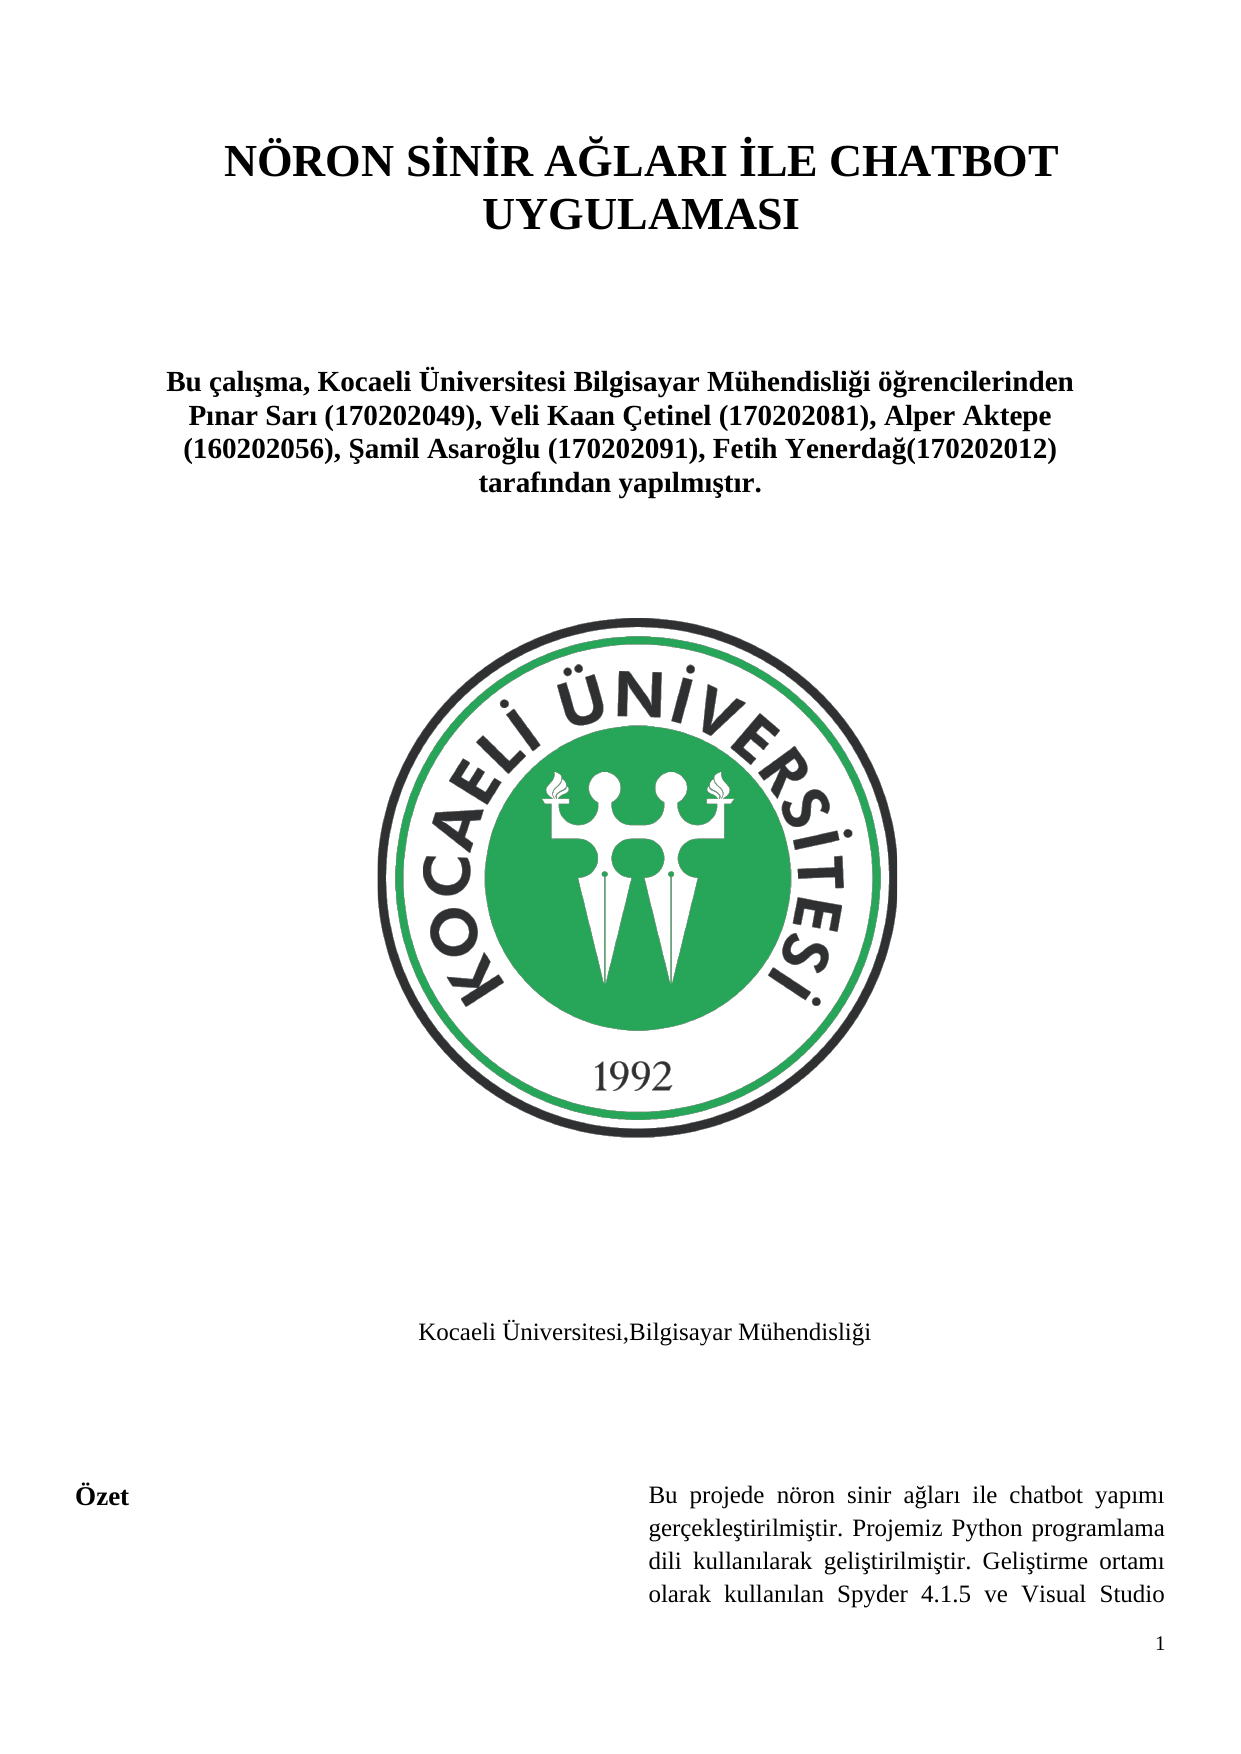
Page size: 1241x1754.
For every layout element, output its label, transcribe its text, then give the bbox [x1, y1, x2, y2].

text NÖRON SİNİR AĞLARI İLE CHATBOT UYGULAMASI [193, 134, 1090, 239]
text Kocaeli Üniversitesi,Bilgisayar Mühendisliği [193, 1317, 1090, 1346]
text Özet [75, 1480, 587, 1511]
picture [377, 618, 898, 1138]
text Bu çalışma, Kocaeli Üniversitesi Bilgisayar Mühendisliği öğrencilerinden Pınar Sarı (170202049), Veli Kaan Çetinel (170202081), Alper Aktepe (160202056), Şamil Asaroğlu (170202091), Fetih Yenerdağ(170202012) tarafından yapılmıştır. [150, 364, 1090, 498]
